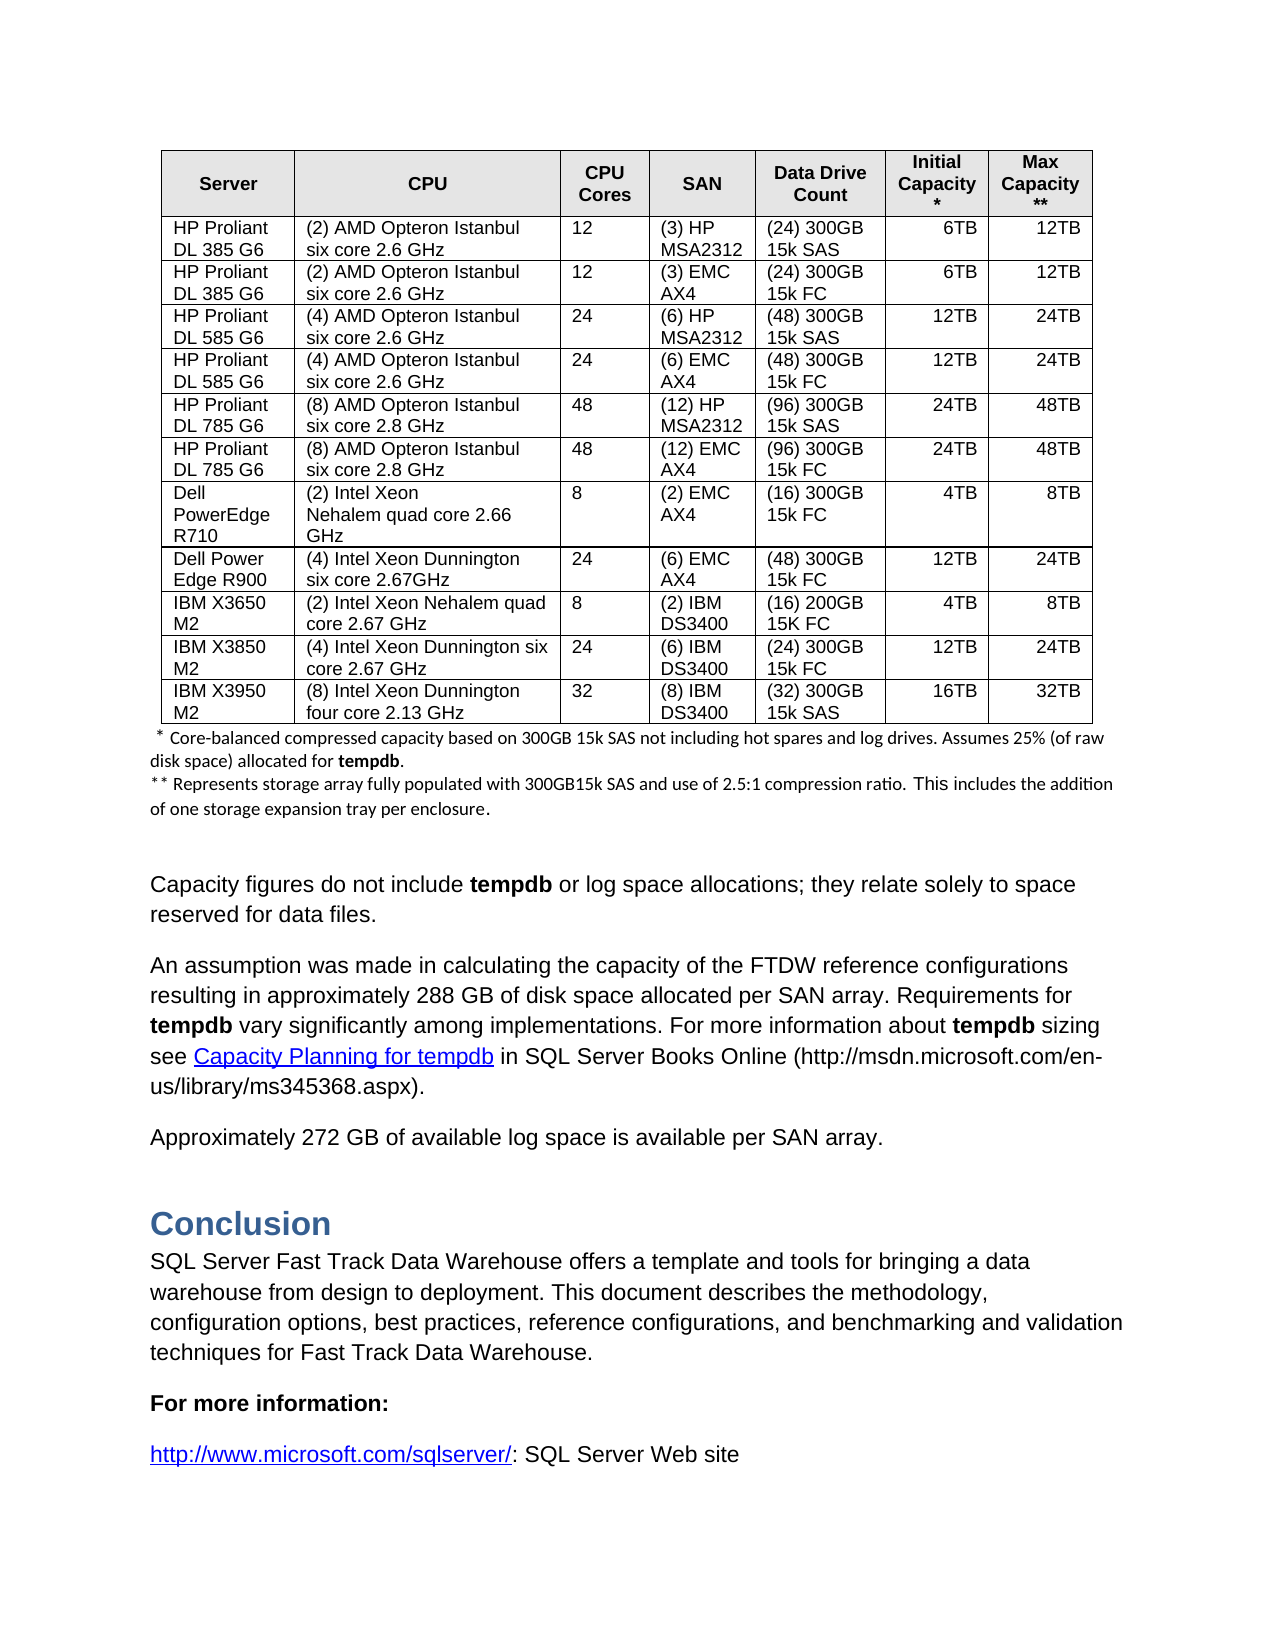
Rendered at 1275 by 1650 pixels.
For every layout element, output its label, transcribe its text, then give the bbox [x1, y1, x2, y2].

table_cell (48) 300GB 15k SAS [756, 305, 885, 348]
table_header CPU [295, 151, 560, 216]
table_cell (8) AMD Opteron Istanbul six core 2.8 GHz [295, 438, 560, 481]
text * Core-balanced compressed capacity based on 300GB 15k SAS not including hot spares and log drives. Assumes 25% (of raw disk space) allocated for tempdb. [150, 724, 1125, 772]
table_cell (6) EMC AX4 [650, 548, 755, 591]
table_cell 12TB [886, 548, 988, 591]
table_cell (12) HP MSA2312 [650, 394, 755, 437]
table_cell 4TB [886, 482, 988, 546]
table_cell 24TB [989, 548, 1092, 591]
table_cell 24TB [989, 305, 1092, 348]
table_cell (24) 300GB 15k SAS [756, 217, 885, 260]
table_cell Dell Power Edge R900 [162, 548, 294, 591]
table_cell (6) EMC AX4 [650, 349, 755, 392]
table_cell 24TB [989, 349, 1092, 392]
table_cell (2) Intel Xeon Nehalem quad core 2.67 GHz [295, 592, 560, 635]
table_cell 32TB [989, 680, 1092, 723]
table_cell HP Proliant DL 385 G6 [162, 217, 294, 260]
table_cell (8) IBM DS3400 [650, 680, 755, 723]
table_cell 24TB [886, 394, 988, 437]
table_header Data Drive Count [756, 151, 885, 216]
table_cell (96) 300GB 15k FC [756, 438, 885, 481]
table_cell (12) EMC AX4 [650, 438, 755, 481]
table_cell (4) Intel Xeon Dunnington six core 2.67 GHz [295, 636, 560, 679]
table_cell 24 [561, 349, 649, 392]
text Approximately 272 GB of available log space is available per SAN array. [150, 1124, 1125, 1150]
table_cell (4) AMD Opteron Istanbul six core 2.6 GHz [295, 305, 560, 348]
table_cell (24) 300GB 15k FC [756, 636, 885, 679]
table_cell (4) AMD Opteron Istanbul six core 2.6 GHz [295, 349, 560, 392]
table_header Server [162, 151, 294, 216]
text ** Represents storage array fully populated with 300GB15k SAS and use of 2.5:1 compression ratio. This includes the addition of one storage expansion tray per enclosure. [150, 772, 1125, 820]
table_cell IBM X3850 M2 [162, 636, 294, 679]
table_cell (3) EMC AX4 [650, 261, 755, 304]
table_cell (96) 300GB 15k SAS [756, 394, 885, 437]
table_cell 24 [561, 636, 649, 679]
table_cell 32 [561, 680, 649, 723]
text http://www.microsoft.com/sqlserver/: SQL Server Web site [150, 1441, 1125, 1467]
table_cell (16) 300GB 15k FC [756, 482, 885, 546]
table_cell (8) Intel Xeon Dunnington four core 2.13 GHz [295, 680, 560, 723]
table_cell (3) HP MSA2312 [650, 217, 755, 260]
text For more information: [150, 1390, 1125, 1416]
text SQL Server Fast Track Data Warehouse offers a template and tools for bringing a data warehouse from design to deployment. This document describes the methodology, configuration options, best practices, reference configurations, and benchmarking and validation techniques for Fast Track Data Warehouse. [150, 1248, 1125, 1365]
table_cell (2) EMC AX4 [650, 482, 755, 546]
table_cell 16TB [886, 680, 988, 723]
table_cell 12 [561, 217, 649, 260]
table_cell (2) IBM DS3400 [650, 592, 755, 635]
table_cell (8) AMD Opteron Istanbul six core 2.8 GHz [295, 394, 560, 437]
table_cell 6TB [886, 261, 988, 304]
table_cell 8TB [989, 592, 1092, 635]
text An assumption was made in calculating the capacity of the FTDW reference configurations resulting in approximately 288 GB of disk space allocated per SAN array. Requirements for tempdb vary significantly among implementations. For more information about tempdb sizing see Capacity Planning for tempdb in SQL Server Books Online (http://msdn.microsoft.com/en-us/library/ms345368.aspx). [150, 952, 1125, 1099]
table_cell 12TB [886, 305, 988, 348]
table_cell 12TB [989, 261, 1092, 304]
text Capacity figures do not include tempdb or log space allocations; they relate solely to space reserved for data files. [150, 871, 1125, 927]
table_cell 24TB [886, 438, 988, 481]
table_header Initial Capacity* [886, 151, 988, 216]
table_cell 48TB [989, 394, 1092, 437]
table_cell 12TB [886, 349, 988, 392]
table_cell 12TB [989, 217, 1092, 260]
table_cell (2) Intel Xeon Nehalem quad core 2.66 GHz [295, 482, 560, 546]
table_cell HP Proliant DL 785 G6 [162, 394, 294, 437]
table_cell 8 [561, 482, 649, 546]
table_header Max Capacity** [989, 151, 1092, 216]
table_cell 12 [561, 261, 649, 304]
table_cell (2) AMD Opteron Istanbul six core 2.6 GHz [295, 261, 560, 304]
table_cell (32) 300GB 15k SAS [756, 680, 885, 723]
table_cell 48TB [989, 438, 1092, 481]
table_header CPU Cores [561, 151, 649, 216]
table_cell Dell PowerEdge R710 [162, 482, 294, 546]
table_cell (16) 200GB 15K FC [756, 592, 885, 635]
table_cell 24TB [989, 636, 1092, 679]
table_cell 24 [561, 548, 649, 591]
table_cell 12TB [886, 636, 988, 679]
table_cell (6) HP MSA2312 [650, 305, 755, 348]
table_cell (48) 300GB 15k FC [756, 548, 885, 591]
table_cell HP Proliant DL 585 G6 [162, 305, 294, 348]
table_cell HP Proliant DL 785 G6 [162, 438, 294, 481]
table_cell (24) 300GB 15k FC [756, 261, 885, 304]
table_header SAN [650, 151, 755, 216]
table_cell (4) Intel Xeon Dunnington six core 2.67GHz [295, 548, 560, 591]
table_cell 4TB [886, 592, 988, 635]
table_cell IBM X3650 M2 [162, 592, 294, 635]
table_cell 48 [561, 394, 649, 437]
table_cell (48) 300GB 15k FC [756, 349, 885, 392]
table_cell (2) AMD Opteron Istanbul six core 2.6 GHz [295, 217, 560, 260]
table_cell 8TB [989, 482, 1092, 546]
table_cell IBM X3950 M2 [162, 680, 294, 723]
table_cell HP Proliant DL 385 G6 [162, 261, 294, 304]
table_cell 6TB [886, 217, 988, 260]
table_cell (6) IBM DS3400 [650, 636, 755, 679]
table_cell 8 [561, 592, 649, 635]
subtitle Conclusion [150, 1204, 1125, 1242]
table_cell HP Proliant DL 585 G6 [162, 349, 294, 392]
table_cell 48 [561, 438, 649, 481]
table_cell 24 [561, 305, 649, 348]
